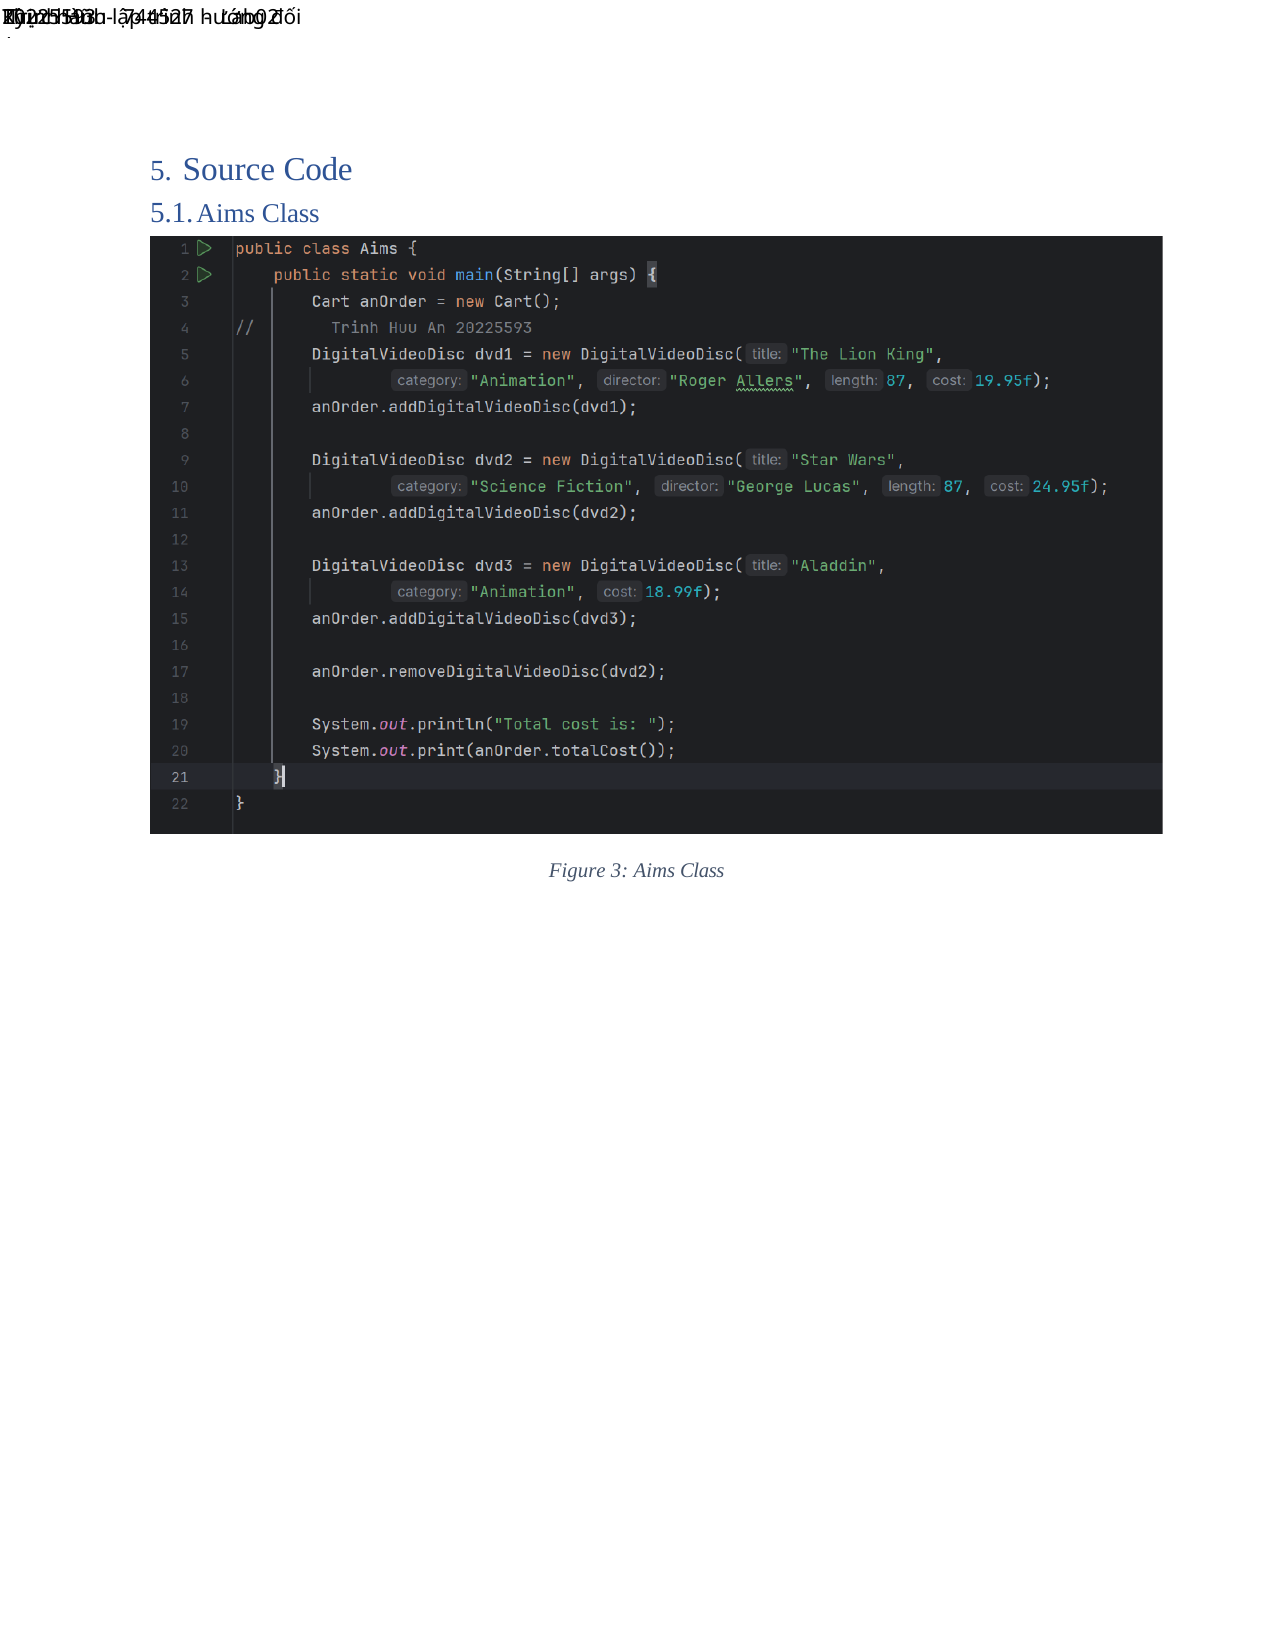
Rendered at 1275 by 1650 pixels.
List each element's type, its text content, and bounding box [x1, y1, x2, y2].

subtitle Source Code [150, 149, 1162, 187]
subtitle Aims Class [150, 195, 1162, 228]
picture [150, 236, 1163, 834]
text Figure 3: Aims Class [151, 858, 1125, 882]
